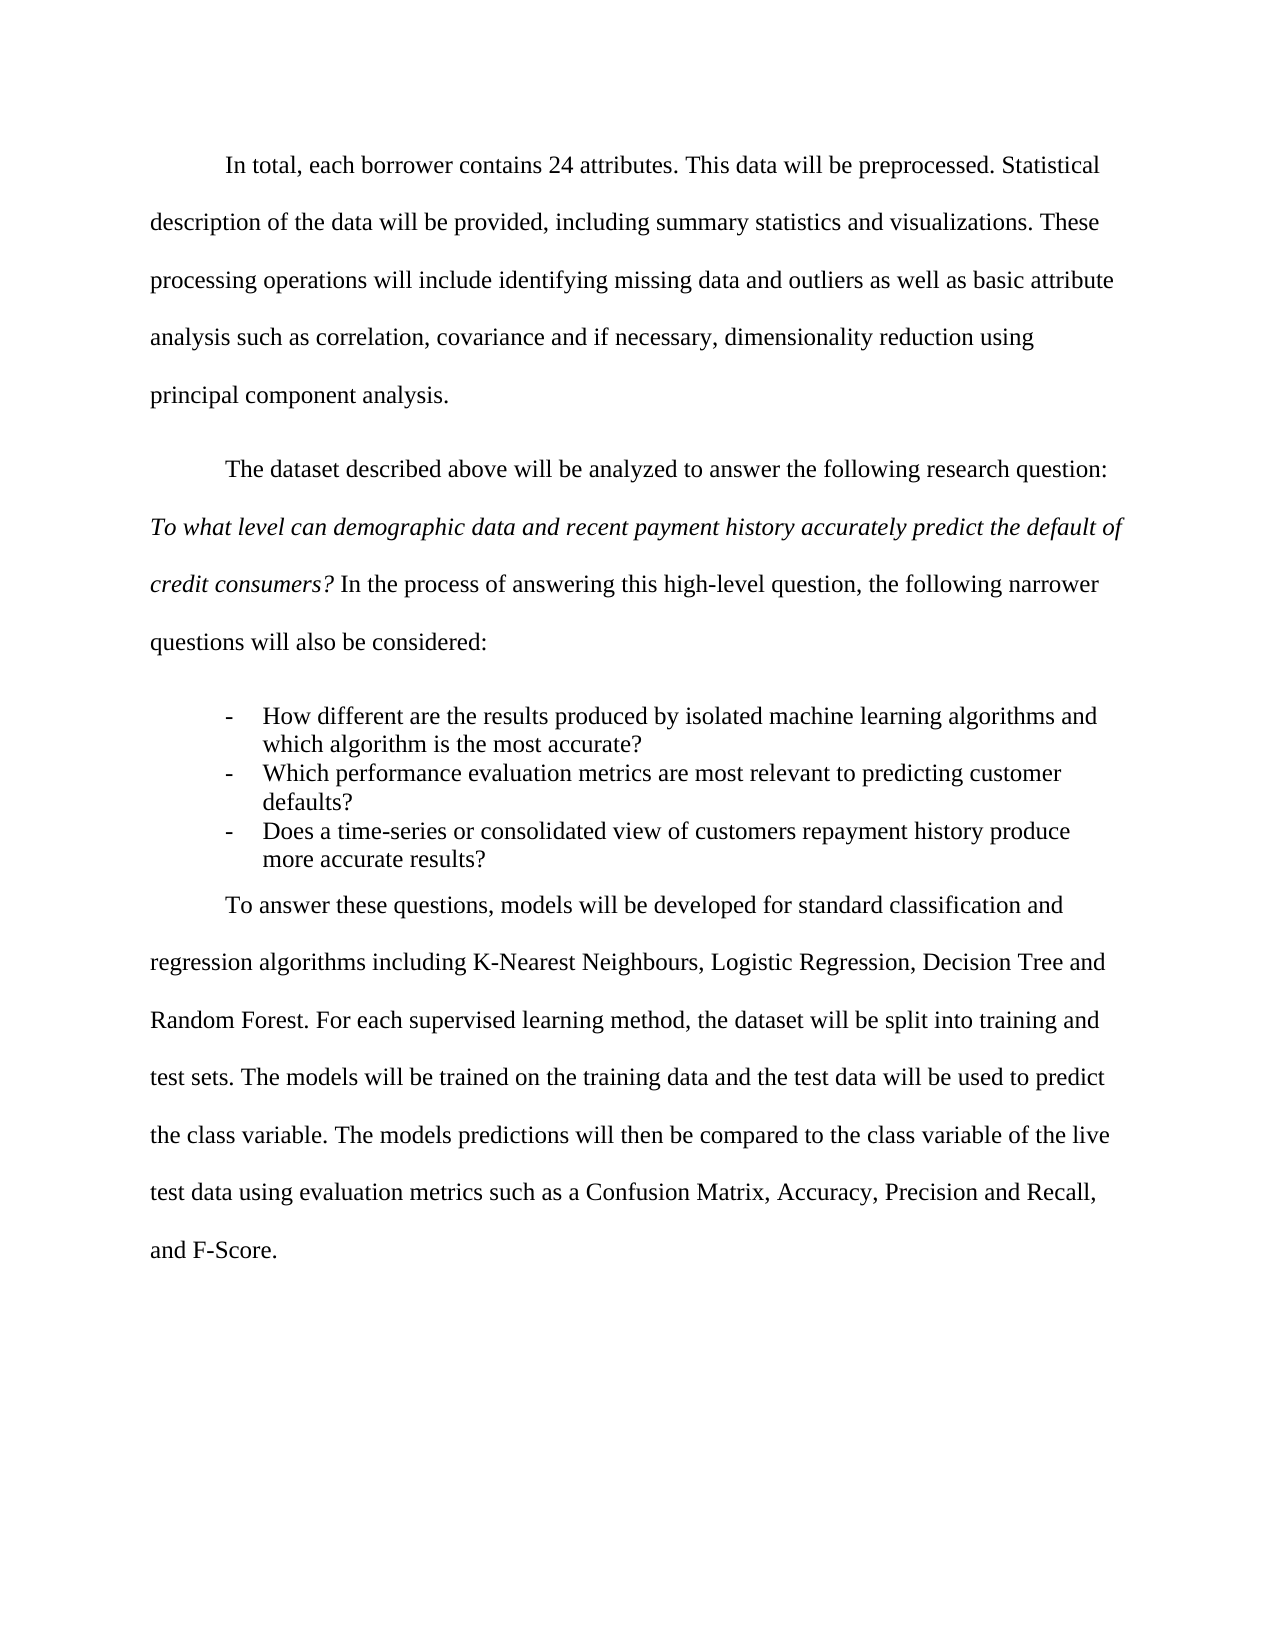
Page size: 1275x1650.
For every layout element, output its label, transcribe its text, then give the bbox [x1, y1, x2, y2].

text In total, each borrower contains 24 attributes. This data will be preprocessed. Statistical description of the data will be provided, including summary statistics and visualizations. These processing operations will include identifying missing data and outliers as well as basic attribute analysis such as correlation, covariance and if necessary, dimensionality reduction using principal component analysis. [150, 150, 1125, 409]
text To answer these questions, models will be developed for standard classification and regression algorithms including K-Nearest Neighbours, Logistic Regression, Decision Tree and Random Forest. For each supervised learning method, the dataset will be split into training and test sets. The models will be trained on the training data and the test data will be used to predict the class variable. The models predictions will then be compared to the class variable of the live test data using evaluation metrics such as a Confusion Matrix, Accuracy, Precision and Recall, and F-Score. [150, 890, 1125, 1264]
text The dataset described above will be analyzed to answer the following research question: To what level can demographic data and recent payment history accurately predict the default of credit consumers? In the process of answering this high-level question, the following narrower questions will also be considered: [150, 454, 1125, 655]
list Which performance evaluation metrics are most relevant to predicting customer defaults? [225, 758, 1125, 816]
list How different are the results produced by isolated machine learning algorithms and which algorithm is the most accurate? [225, 701, 1125, 758]
list Does a time-series or consolidated view of customers repayment history produce more accurate results? [225, 816, 1125, 873]
